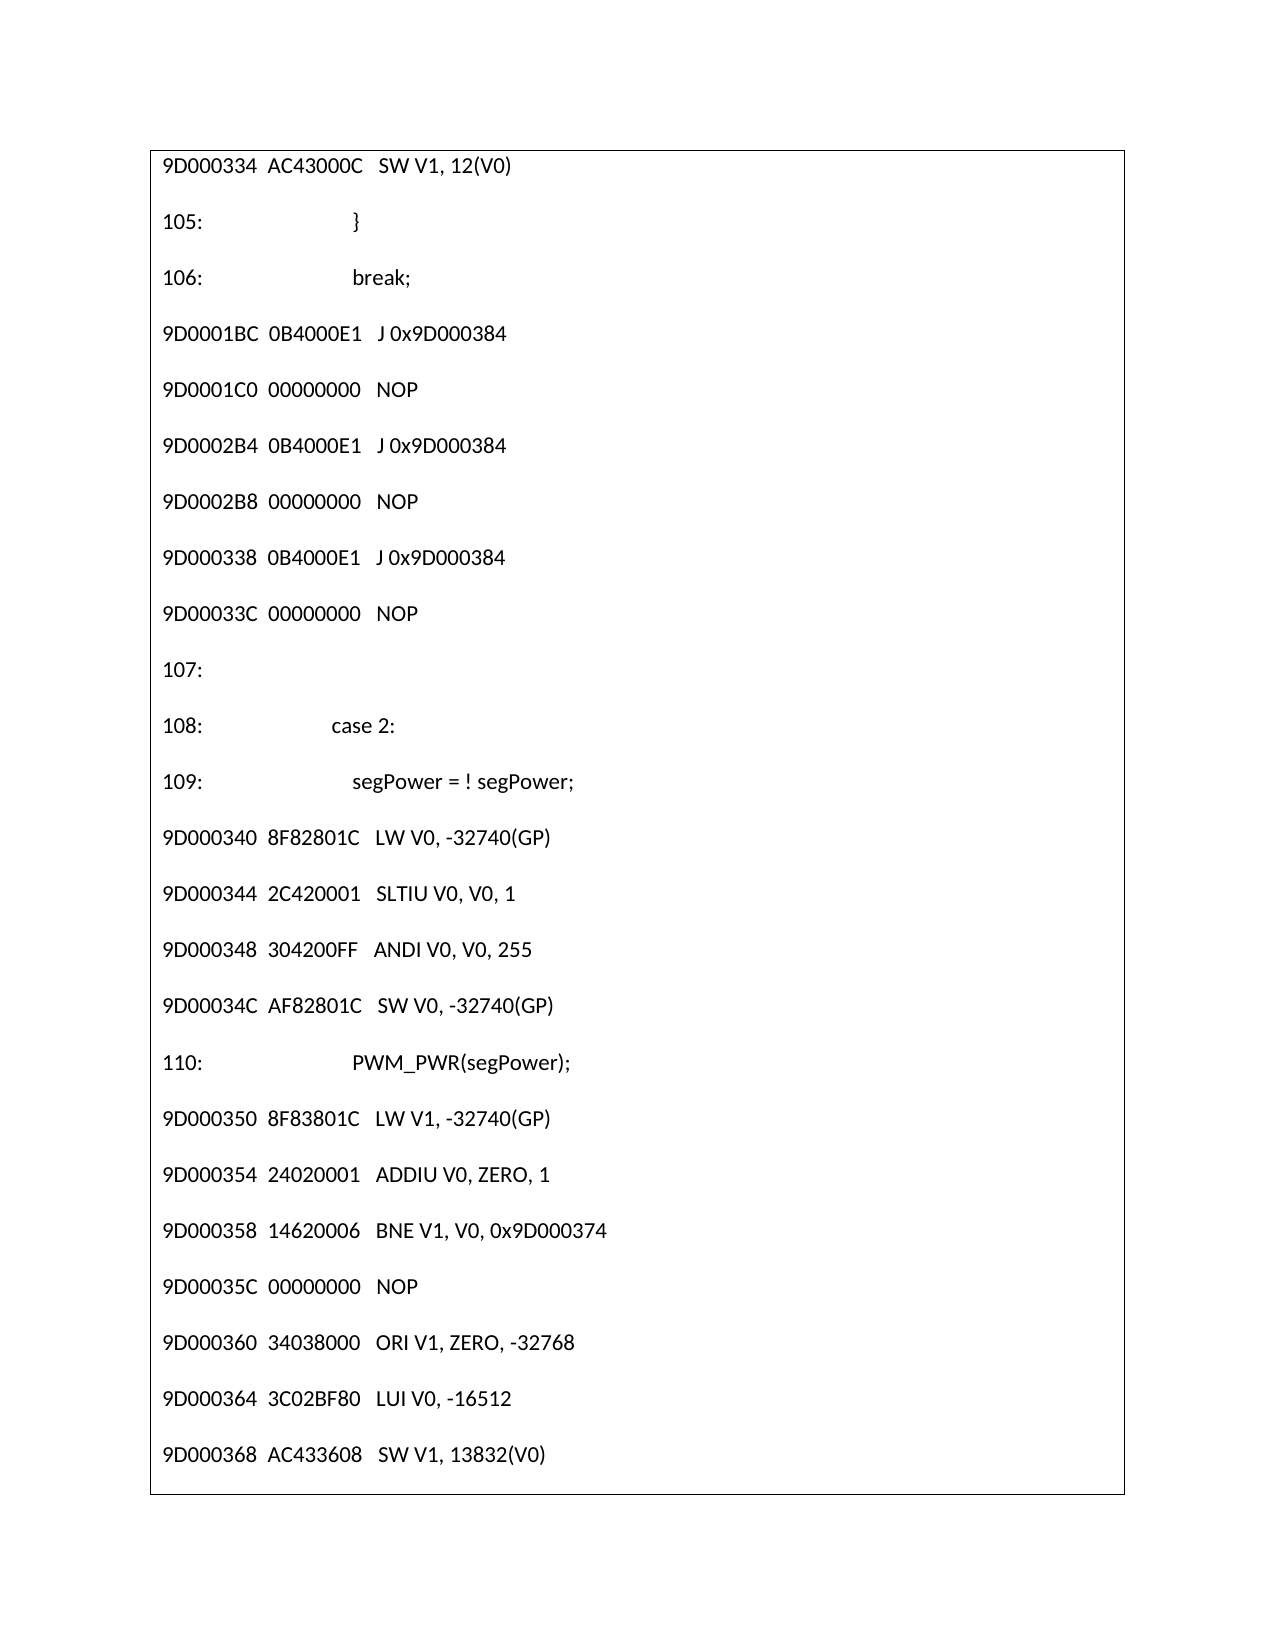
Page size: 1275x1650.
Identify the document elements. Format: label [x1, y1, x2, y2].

table_header [151, 151, 1124, 1494]
